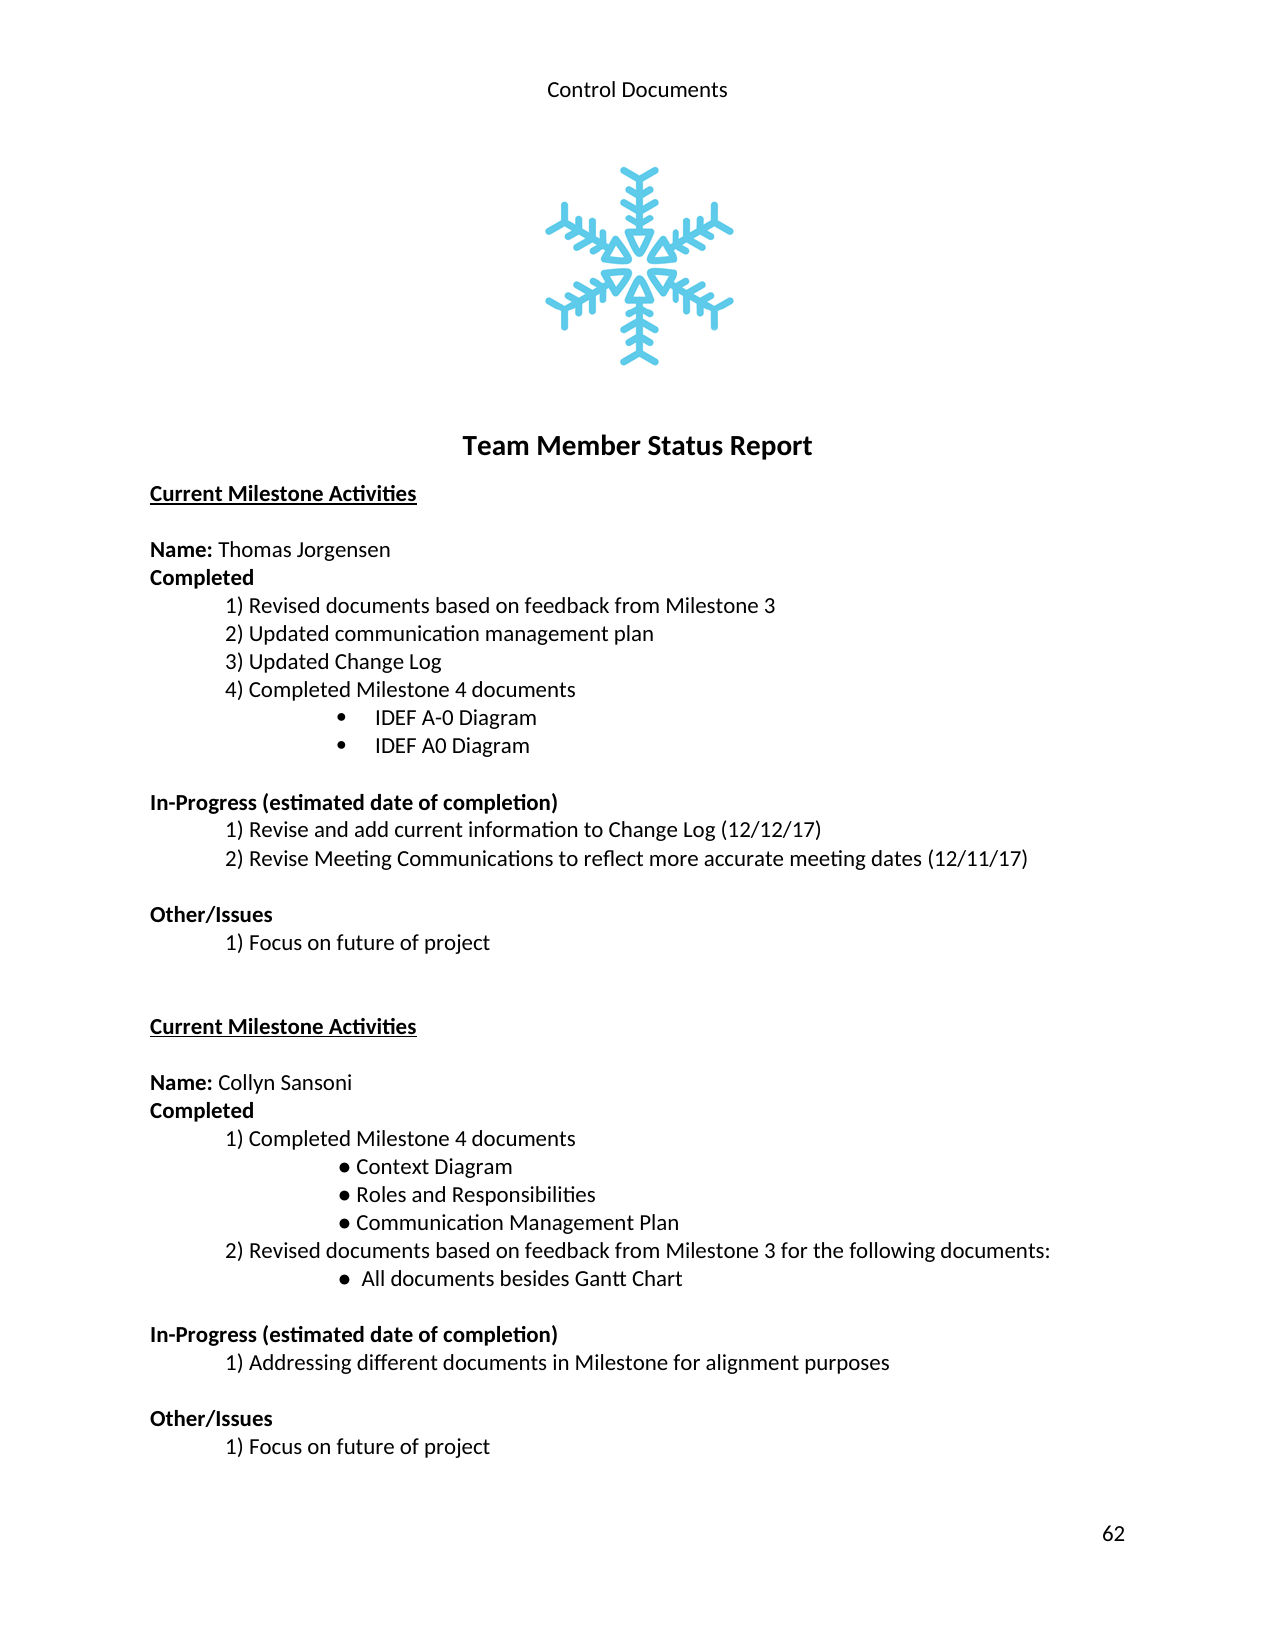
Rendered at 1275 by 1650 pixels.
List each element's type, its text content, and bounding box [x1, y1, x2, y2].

list Focus on future of project [225, 928, 1125, 956]
text Team Member Status Report [150, 427, 1125, 463]
text Completed [150, 563, 1125, 591]
text Name: Collyn Sansoni [150, 1068, 1125, 1096]
list Context Diagram [337, 1152, 1125, 1180]
list IDEF A-0 Diagram [337, 703, 1125, 732]
text Current Milestone Activities [150, 1012, 1125, 1040]
list Focus on future of project [225, 1432, 1125, 1460]
text Current Milestone Activities [150, 479, 1125, 507]
list Revised documents based on feedback from Milestone 3 for the following documents: [225, 1236, 1125, 1264]
list Revise and add current information to Change Log (12/12/17) [225, 816, 1125, 844]
list IDEF A0 Diagram [337, 732, 1125, 759]
text Other/Issues [150, 1404, 1125, 1432]
text 1) Completed Milestone 4 documents [150, 1124, 1125, 1152]
picture [369, 131, 907, 399]
list Revise Meeting Communications to reflect more accurate meeting dates (12/11/17) [225, 844, 1125, 872]
list Roles and Responsibilities [337, 1180, 1125, 1208]
text 2) Updated communication management plan [225, 619, 1125, 647]
list Communication Management Plan [337, 1208, 1125, 1236]
text 4) Completed Milestone 4 documents [225, 676, 1125, 703]
list All documents besides Gantt Chart [337, 1264, 1125, 1292]
text Completed [150, 1096, 1125, 1124]
text 3) Updated Change Log [225, 647, 1125, 676]
text In-Progress (estimated date of completion) [150, 1320, 1125, 1348]
text Other/Issues [150, 900, 1125, 928]
list Addressing different documents in Milestone for alignment purposes [225, 1348, 1125, 1376]
text In-Progress (estimated date of completion) [150, 788, 1125, 816]
text 1) Revised documents based on feedback from Milestone 3 [150, 591, 1125, 619]
text Name: Thomas Jorgensen [150, 535, 1125, 563]
